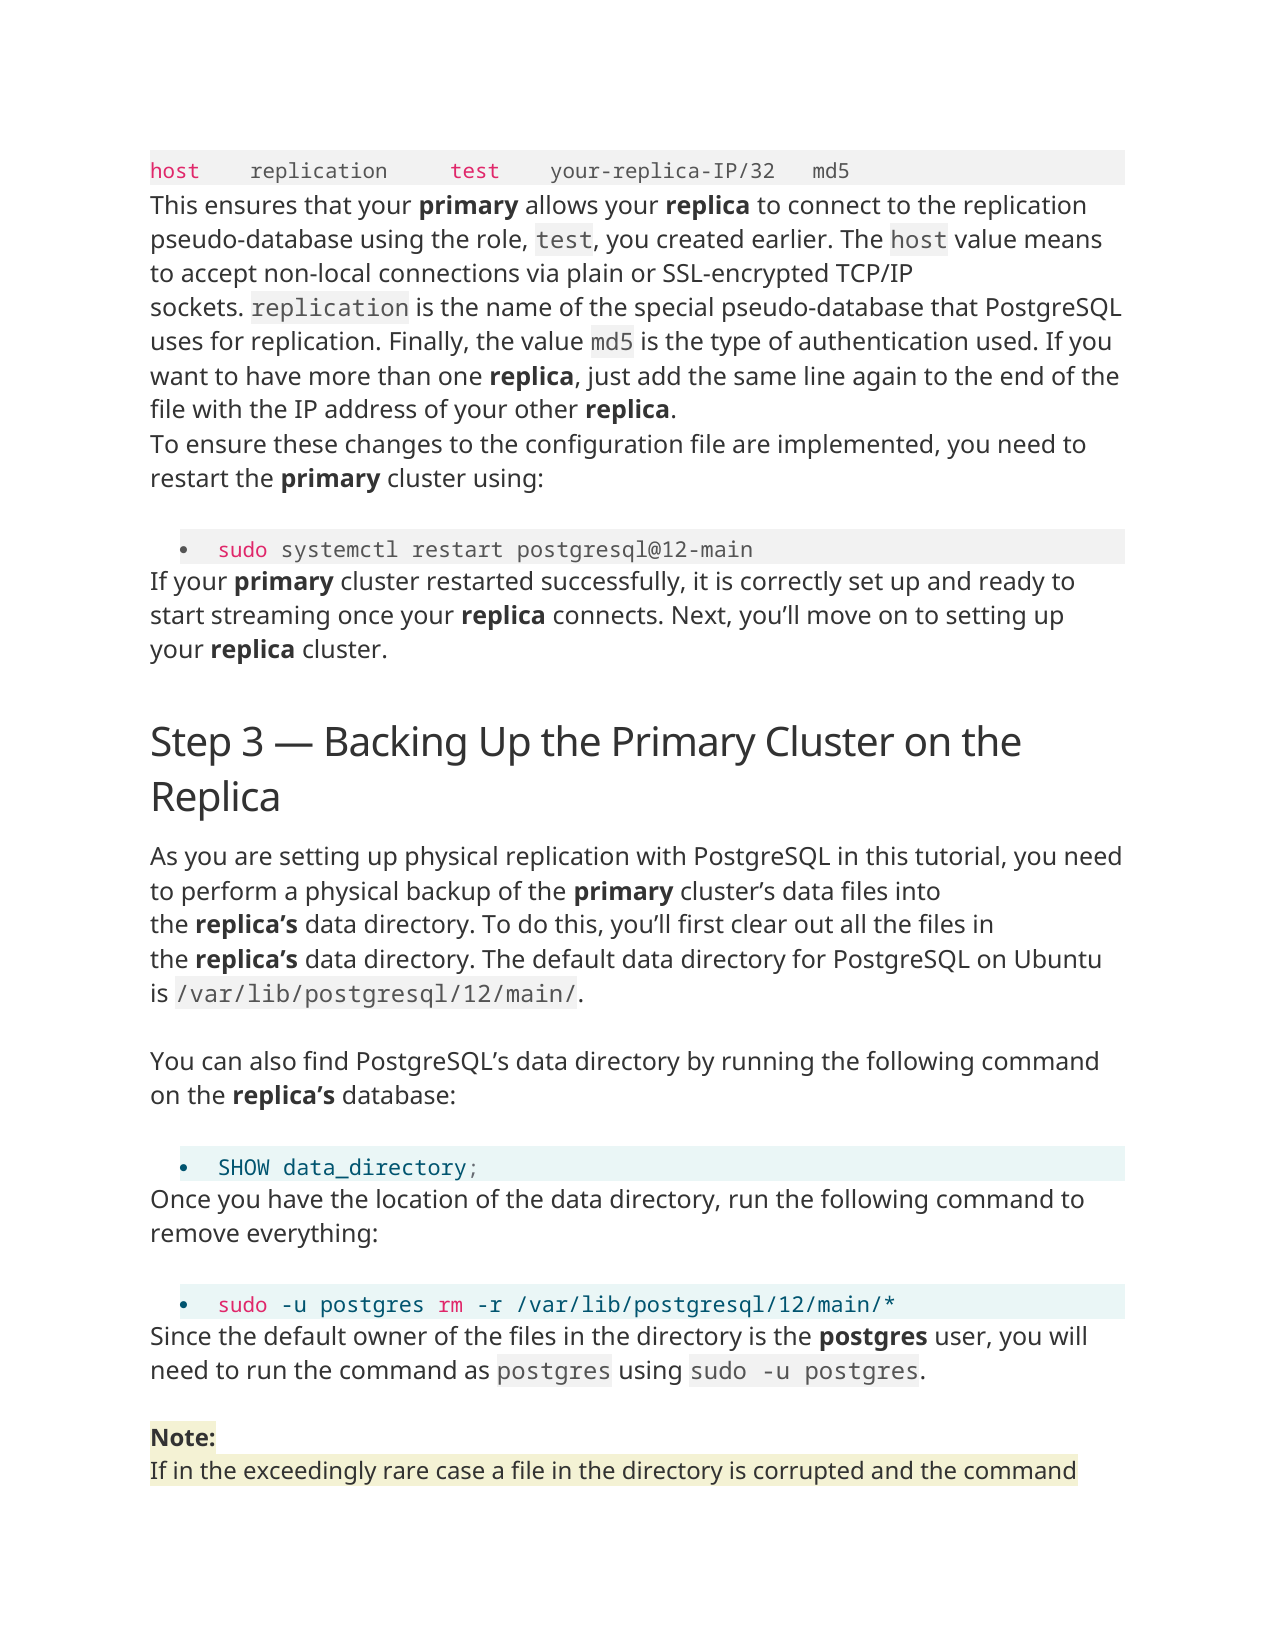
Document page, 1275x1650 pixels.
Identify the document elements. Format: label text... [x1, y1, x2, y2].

text host replication test your-replica-IP/32 md5 [150, 150, 1125, 185]
text To ensure these changes to the configuration file are implemented, you need to restart the primary cluster using: [150, 426, 1125, 494]
list sudo systemctl restart postgresql@12-main [180, 529, 1125, 564]
text Step 3 — Backing Up the Primary Cluster on the Replica [150, 713, 1125, 823]
list SHOW data_directory; [180, 1146, 1125, 1181]
text As you are setting up physical replication with PostgreSQL in this tutorial, you need to perform a physical backup of the primary cluster’s data files into the replica’s data directory. To do this, you’ll first clear out all the files in the replica’s data directory. The default data directory for PostgreSQL on Ubuntu is /var/lib/postgresql/12/main/. [150, 839, 1125, 1009]
text Since the default owner of the files in the directory is the postgres user, you will need to run the command as postgres using sudo -u postgres. [150, 1319, 1125, 1387]
text You can also find PostgreSQL’s data directory by running the following command on the replica’s database: [150, 1044, 1125, 1112]
text This ensures that your primary allows your replica to connect to the replication pseudo-database using the role, test, you created earlier. The host value means to accept non-local connections via plain or SSL-encrypted TCP/IP sockets. replication is the name of the special pseudo-database that PostgreSQL uses for replication. Finally, the value md5 is the type of authentication used. If you want to have more than one replica, just add the same line again to the end of the file with the IP address of your other replica. [150, 188, 1125, 426]
text Once you have the location of the data directory, run the following command to remove everything: [150, 1181, 1125, 1249]
text If your primary cluster restarted successfully, it is correctly set up and ready to start streaming once your replica connects. Next, you’ll move on to setting up your replica cluster. [150, 564, 1125, 666]
list sudo -u postgres rm -r /var/lib/postgresql/12/main/* [180, 1284, 1125, 1319]
